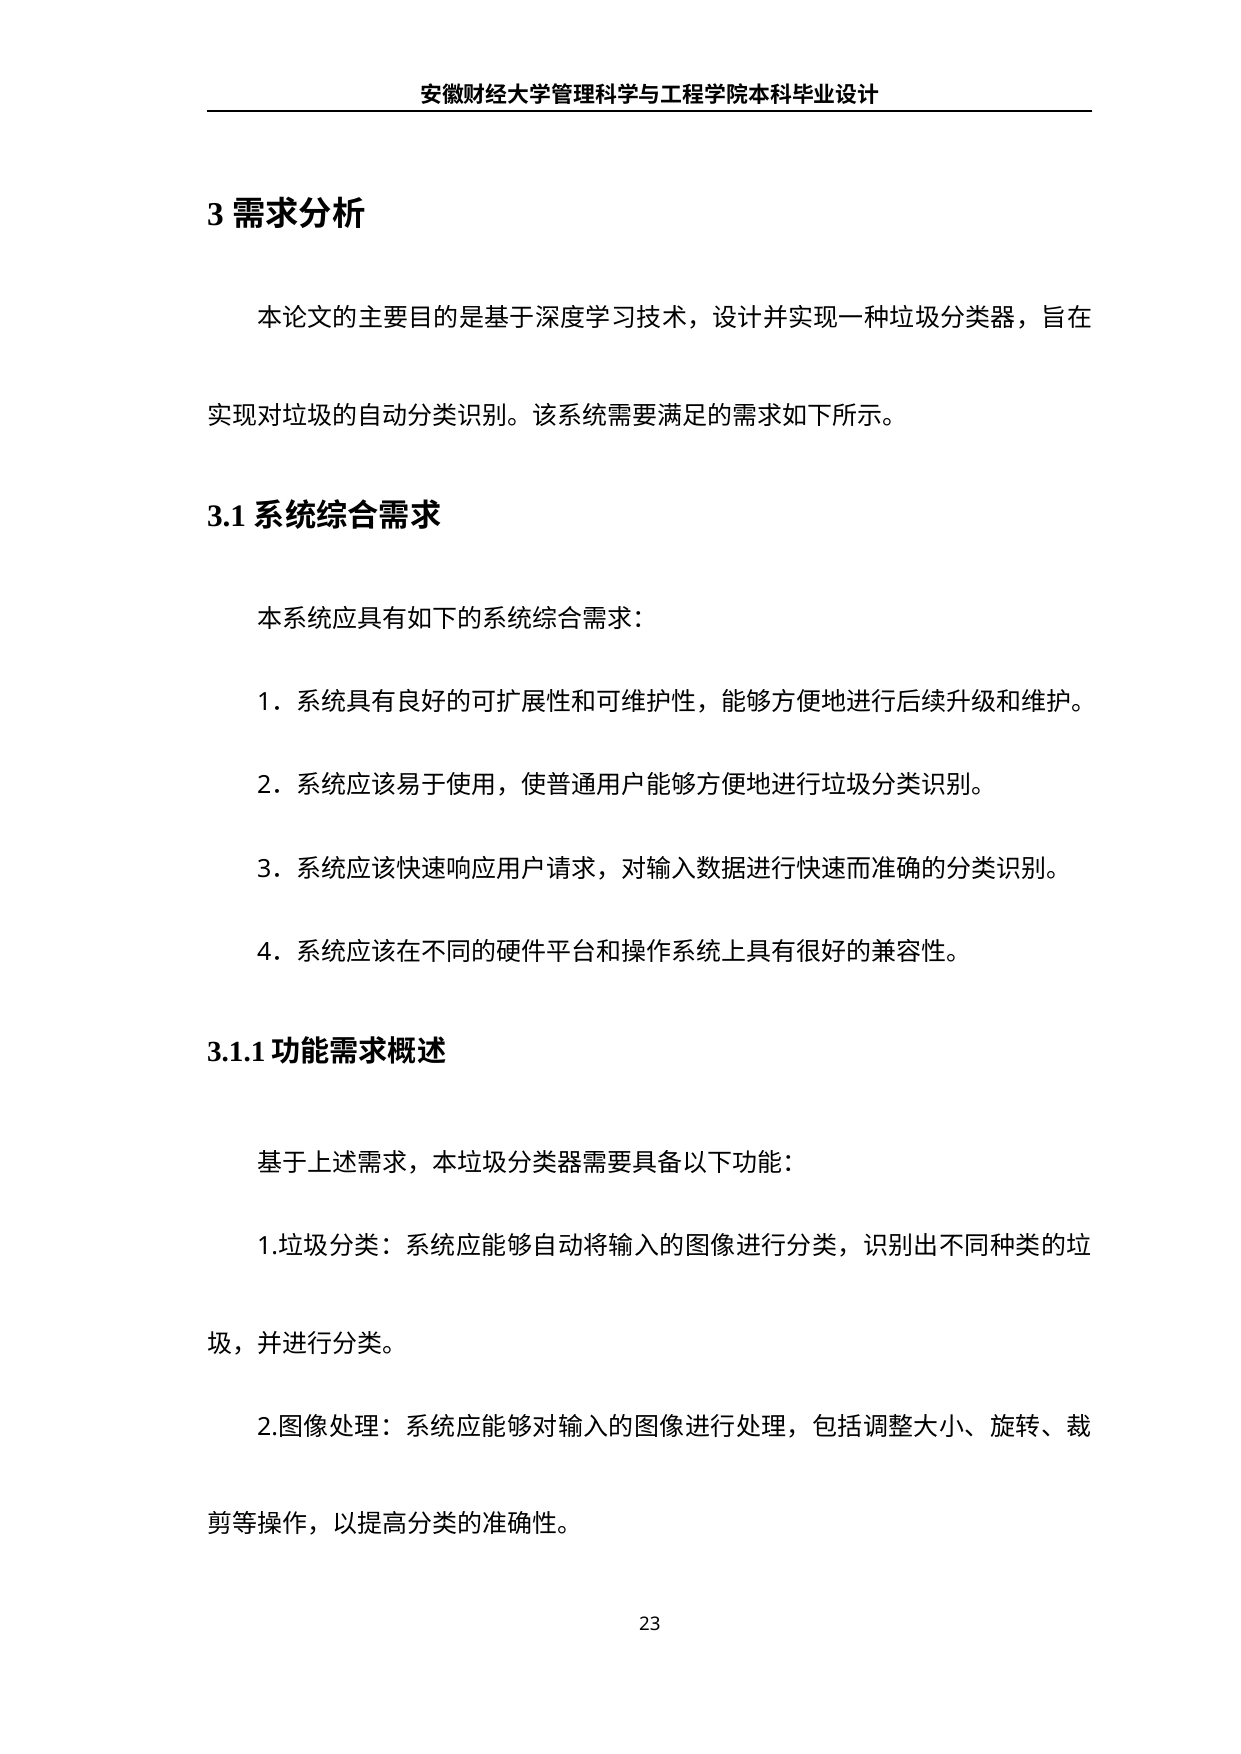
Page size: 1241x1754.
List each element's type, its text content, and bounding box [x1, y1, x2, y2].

text 4．系统应该在不同的硬件平台和操作系统上具有很好的兼容性。 [207, 917, 1092, 982]
text 1．系统具有良好的可扩展性和可维护性，能够方便地进行后续升级和维护。 [207, 667, 1092, 732]
subtitle 3.1.1功能需求概述 [207, 1016, 1092, 1081]
text 2．系统应该易于使用，使普通用户能够方便地进行垃圾分类识别。 [207, 751, 1092, 816]
text 本系统应具有如下的系统综合需求： [207, 584, 1092, 649]
text 2.图像处理：系统应能够对输入的图像进行处理，包括调整大小、旋转、裁剪等操作，以提高分类的准确性。 [207, 1392, 1092, 1554]
text 1.垃圾分类：系统应能够自动将输入的图像进行分类，识别出不同种类的垃圾，并进行分类。 [207, 1211, 1092, 1374]
text 基于上述需求，本垃圾分类器需要具备以下功能： [207, 1128, 1092, 1193]
subtitle 3.1 系统综合需求 [207, 480, 1092, 545]
text 3．系统应该快速响应用户请求，对输入数据进行快速而准确的分类识别。 [207, 834, 1092, 899]
subtitle 3 需求分析 [207, 178, 1092, 243]
text 本论文的主要目的是基于深度学习技术，设计并实现一种垃圾分类器，旨在实现对垃圾的自动分类识别。该系统需要满足的需求如下所示。 [207, 283, 1092, 446]
